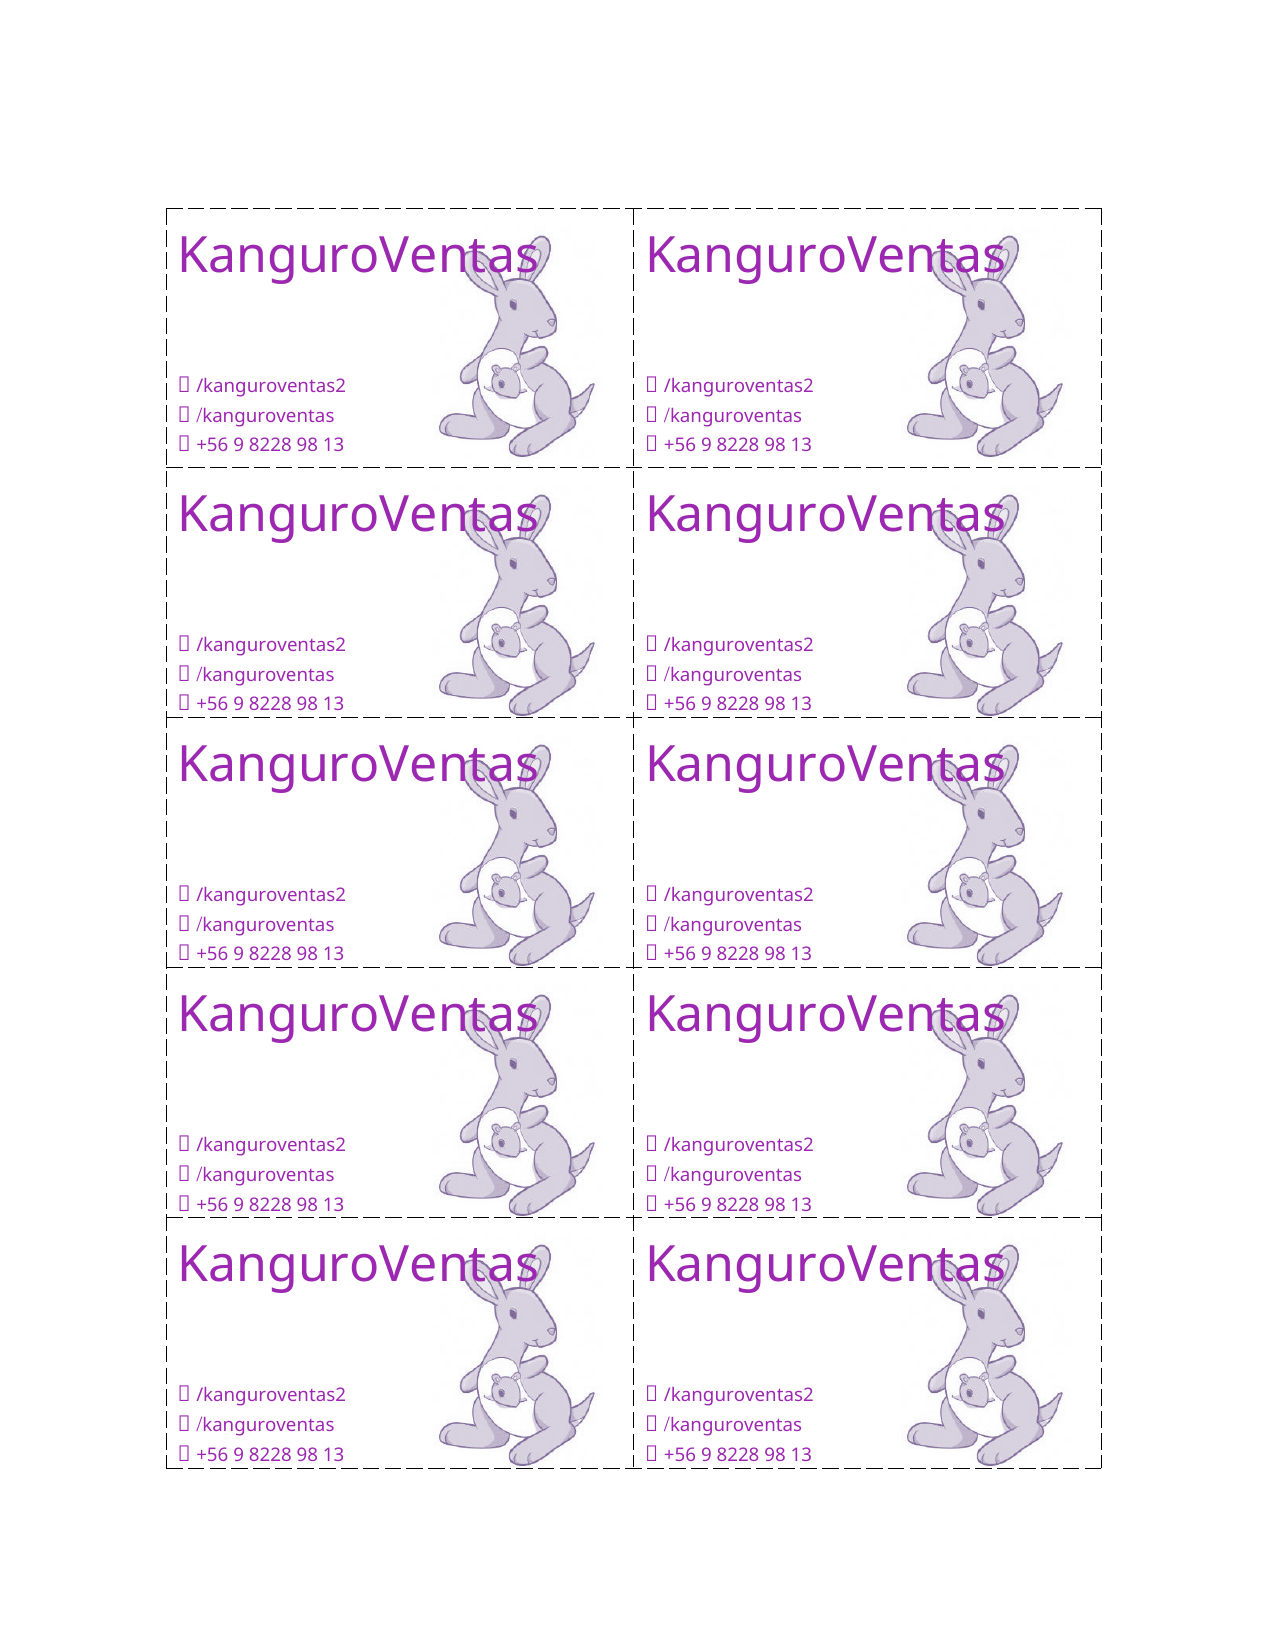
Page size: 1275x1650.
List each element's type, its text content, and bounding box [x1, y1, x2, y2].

table_cell KanguroVentas  /kanguroventas2  /kanguroventas  +56 9 8228 98 13 [634, 717, 1101, 967]
table_cell KanguroVentas  /kanguroventas2  /kanguroventas  +56 9 8228 98 13 [166, 467, 633, 717]
table_cell KanguroVentas  /kanguroventas2  /kanguroventas  +56 9 8228 98 13 [634, 967, 1101, 1217]
table_cell KanguroVentas  /kanguroventas2  /kanguroventas  +56 9 8228 98 13 [634, 467, 1101, 717]
table_cell KanguroVentas  /kanguroventas2  /kanguroventas  +56 9 8228 98 13 [166, 717, 633, 967]
table_cell KanguroVentas  /kanguroventas2  /kanguroventas  +56 9 8228 98 13 [166, 967, 633, 1217]
table_header KanguroVentas  /kanguroventas2  /kanguroventas  +56 9 8228 98 13 [166, 208, 633, 467]
table_header KanguroVentas  /kanguroventas2  /kanguroventas  +56 9 8228 98 13 [634, 208, 1101, 467]
table_cell KanguroVentas  /kanguroventas2  /kanguroventas  +56 9 8228 98 13 [634, 1217, 1101, 1467]
table_cell KanguroVentas  /kanguroventas2  /kanguroventas  +56 9 8228 98 13 [166, 1217, 633, 1467]
